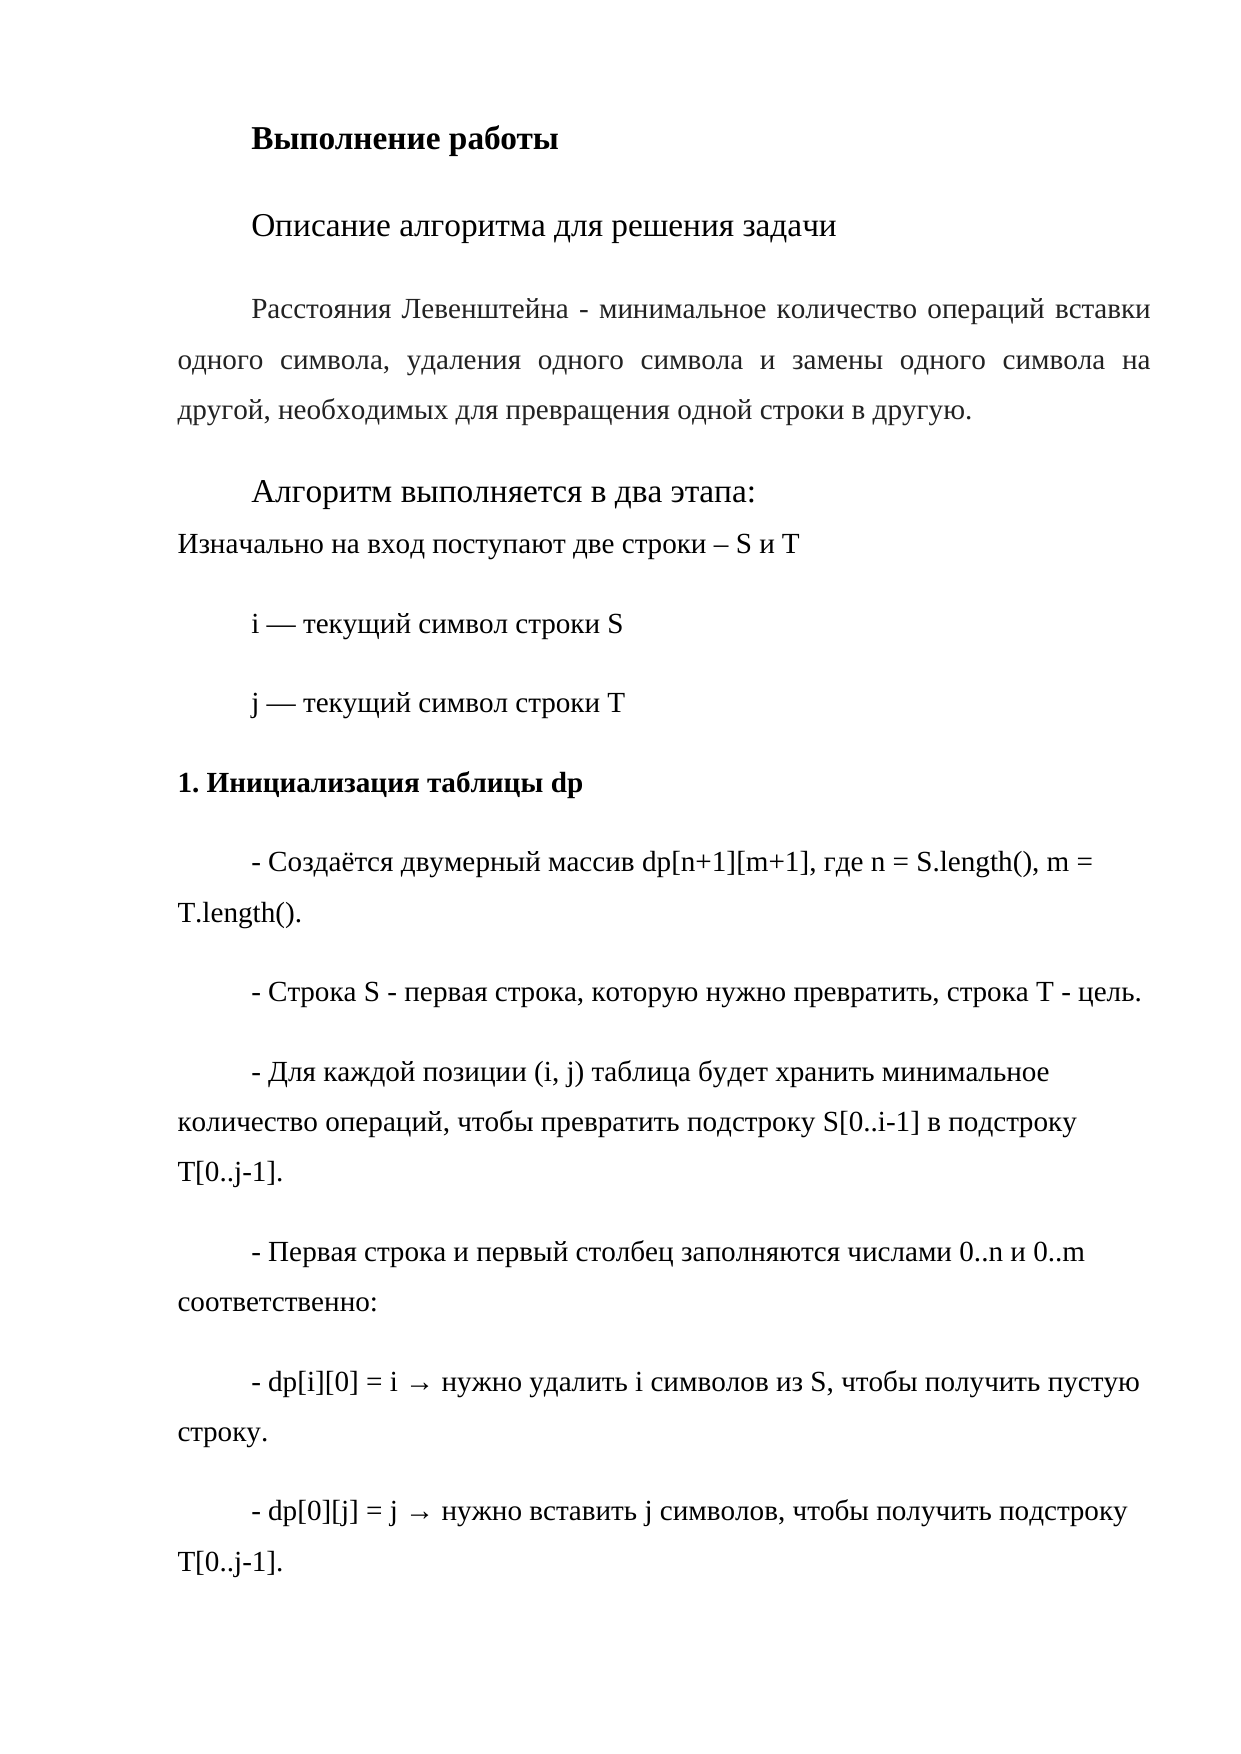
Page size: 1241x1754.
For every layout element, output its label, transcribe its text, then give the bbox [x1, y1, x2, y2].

text 1. Инициализация таблицы dp [177, 765, 1152, 799]
text - Создаётся двумерный массив dp[n+1][m+1], где n = S.length(), m = T.length(). [177, 844, 1152, 928]
text Описание алгоритма для решения задачи [177, 205, 1152, 243]
text - Для каждой позиции (i, j) таблица будет хранить минимальное количество операций, чтобы превратить подстроку S[0..i-1] в подстроку T[0..j-1]. [177, 1054, 1152, 1188]
text Расстояния Левенштейна - минимальное количество операций вставки одного символа, удаления одного символа и замены одного символа на другой, необходимых для превращения одной строки в другую. [177, 291, 1152, 426]
text - Первая строка и первый столбец заполняются числами 0..n и 0..m соответственно: [177, 1234, 1152, 1318]
text Алгоритм выполняется в два этапа: Изначально на вход поступают две строки – S и T [177, 472, 1152, 560]
text i — текущий символ строки S [177, 606, 1152, 640]
text j — текущий символ строки T [177, 686, 1152, 719]
text - dp[0][j] = j → нужно вставить j символов, чтобы получить подстроку T[0..j-1]. [177, 1493, 1152, 1577]
text Выполнение работы [177, 118, 1152, 156]
text - Строка S - первая строка, которую нужно превратить, строка T - цель. [177, 974, 1152, 1008]
text - dp[i][0] = i → нужно удалить i символов из S, чтобы получить пустую строку. [177, 1364, 1152, 1448]
